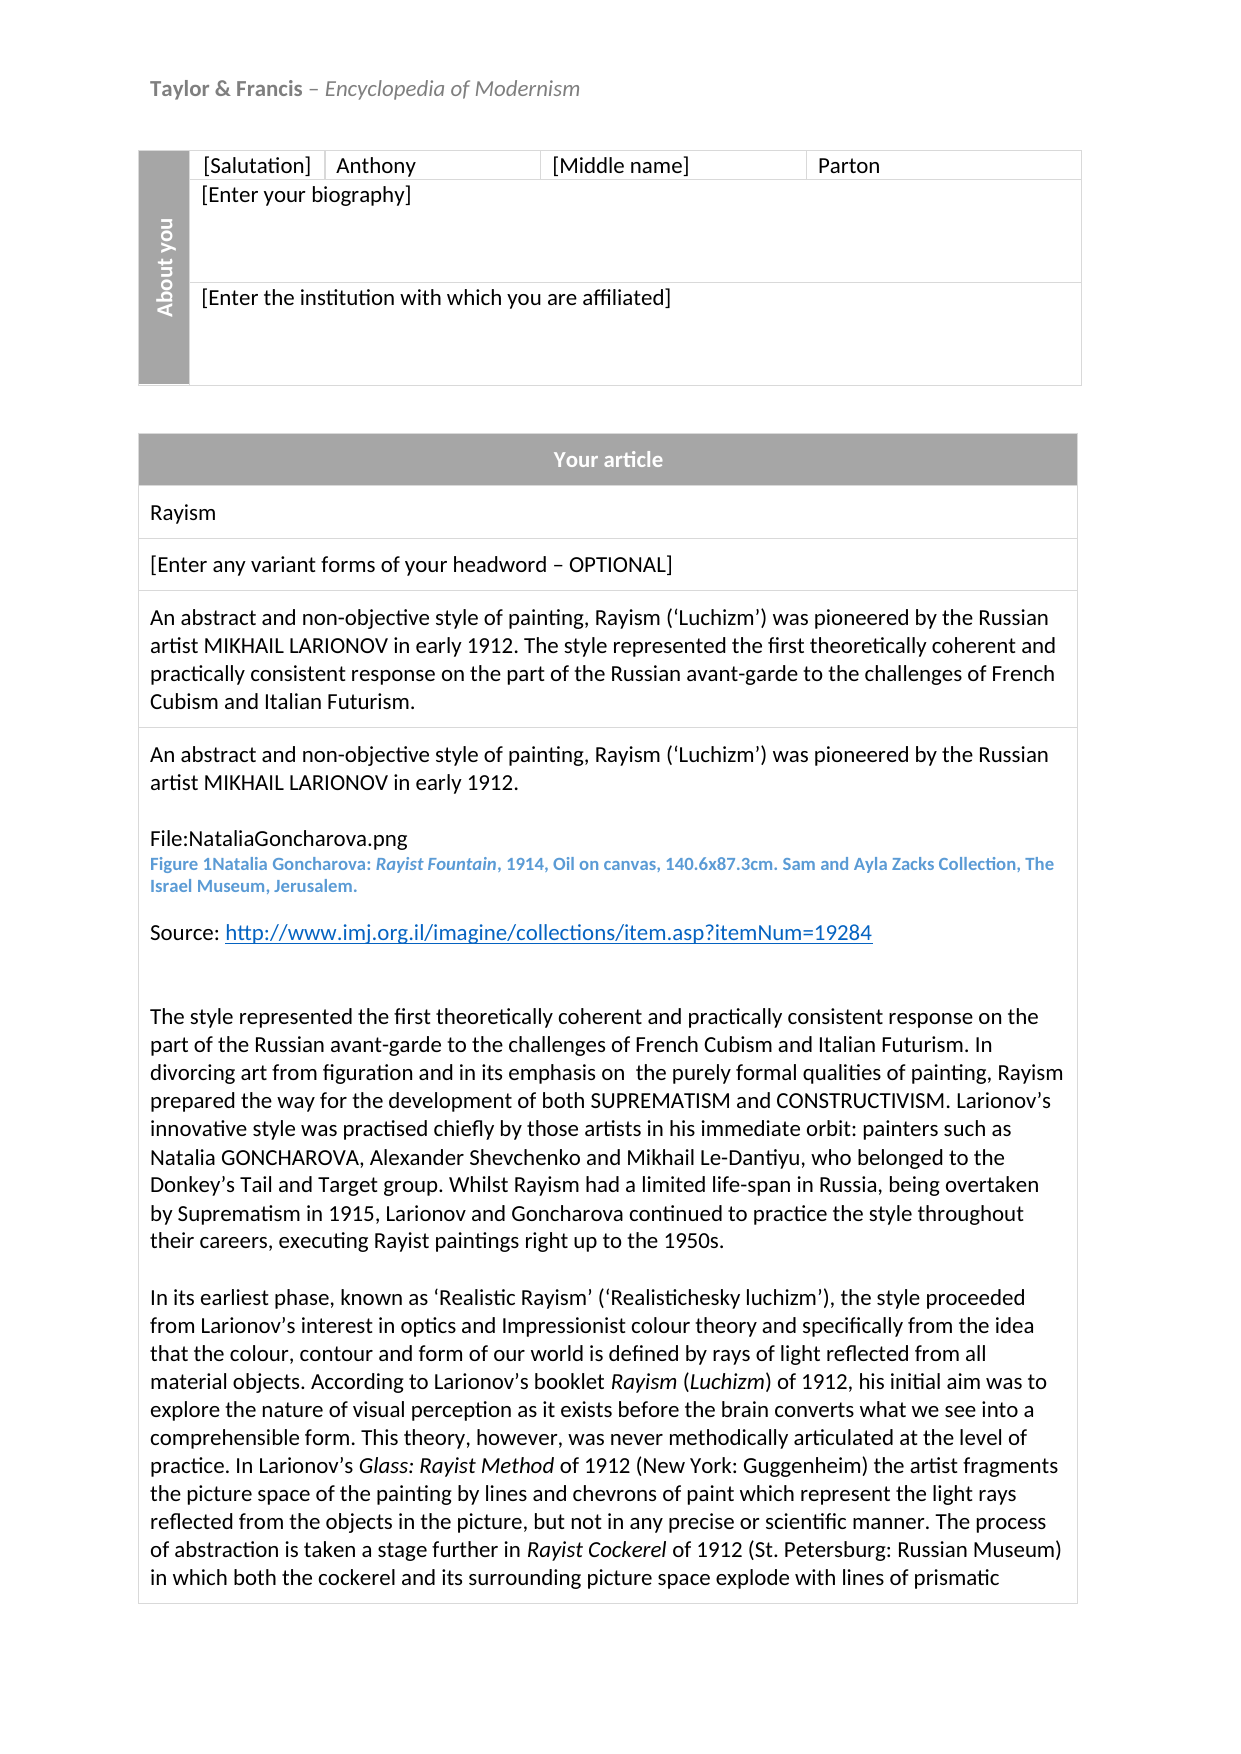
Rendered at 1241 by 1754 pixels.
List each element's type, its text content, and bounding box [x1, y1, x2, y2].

table_header About you [139, 151, 189, 384]
table_header Your article [139, 434, 1077, 485]
